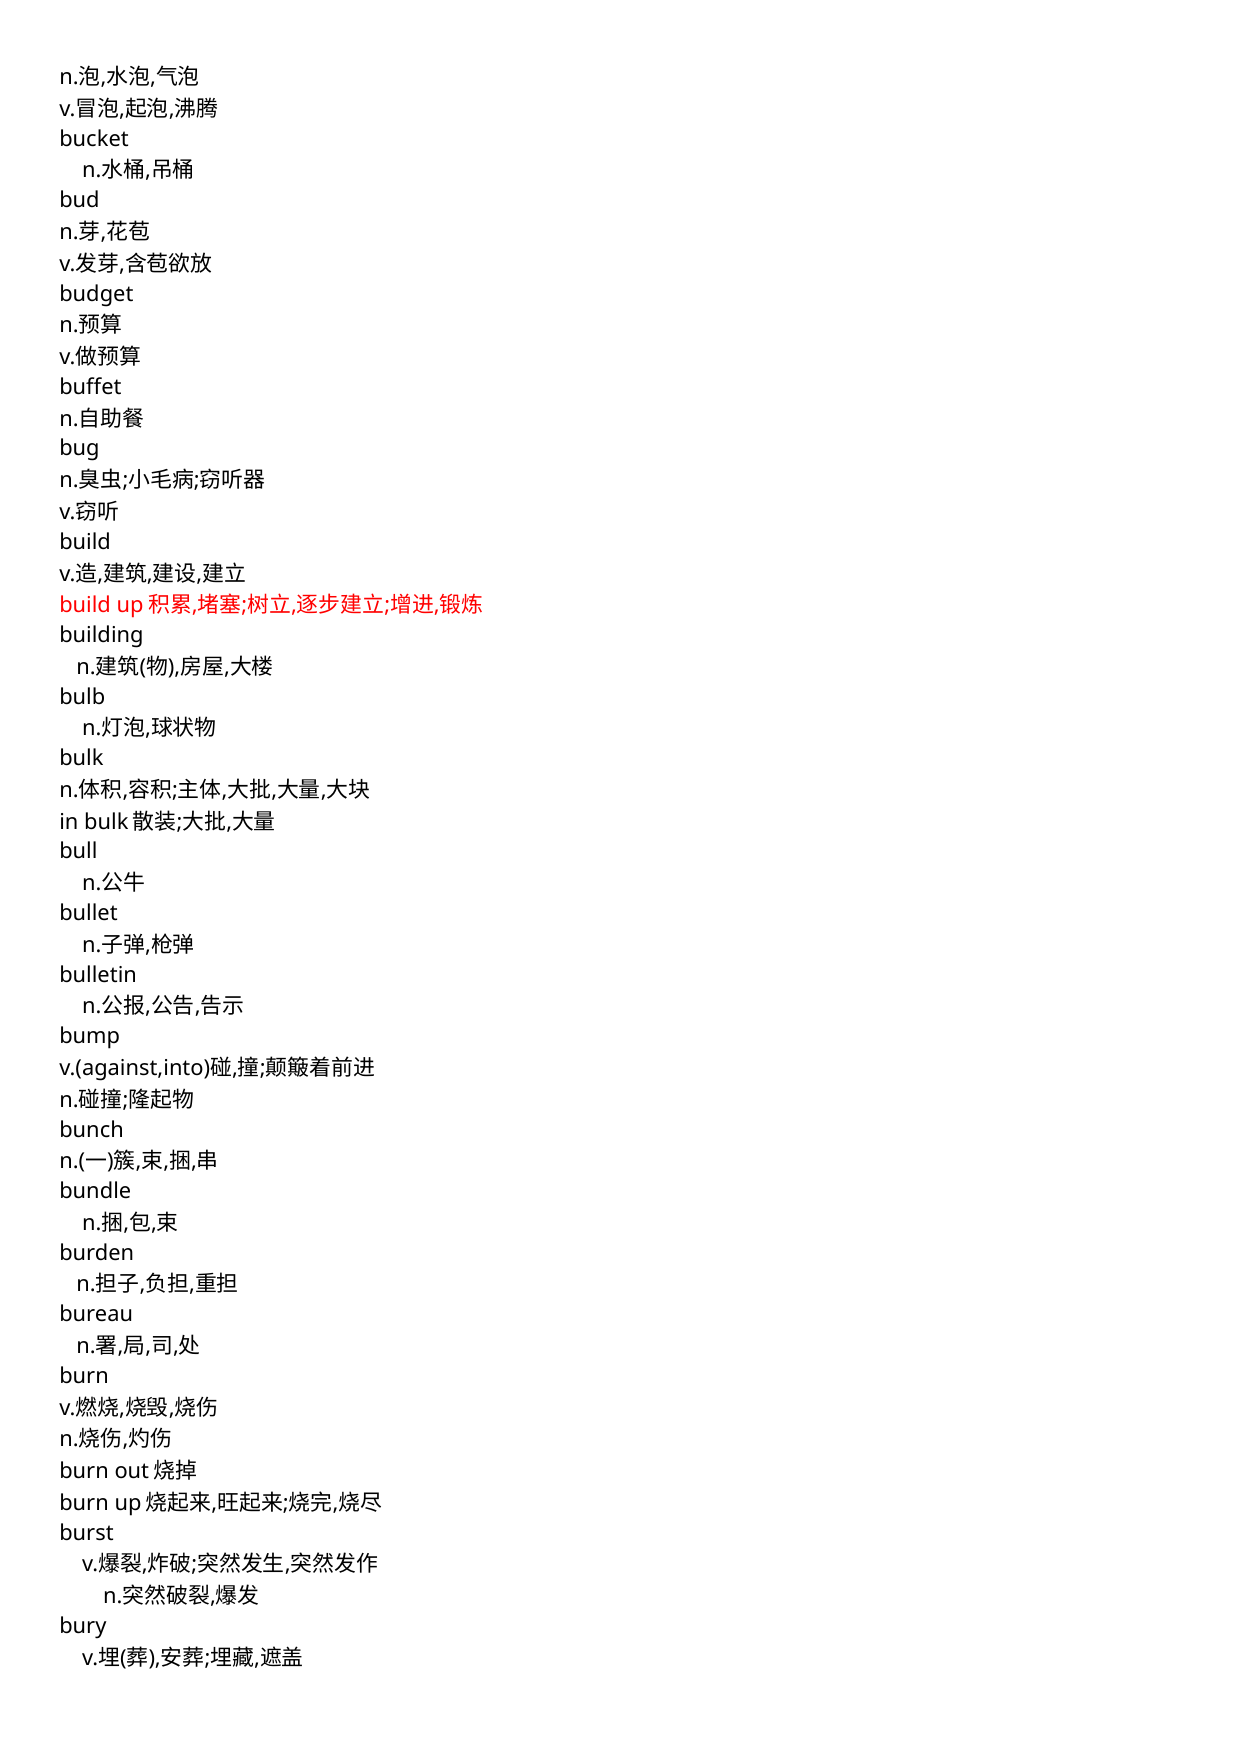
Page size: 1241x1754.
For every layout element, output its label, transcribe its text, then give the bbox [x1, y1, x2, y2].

text n.泡,水泡,气泡 [59, 59, 1181, 91]
text bundle [59, 1175, 1181, 1205]
text n.烧伤,灼伤 [59, 1421, 1181, 1453]
text bucket [59, 123, 1181, 152]
text burn out烧掉 [59, 1453, 1181, 1485]
text build [59, 526, 1181, 556]
text n.自助餐 [59, 401, 1181, 432]
text bull [59, 836, 1181, 865]
text buffet [59, 371, 1181, 401]
text n.担子,负担,重担 [59, 1266, 1181, 1298]
text n.公报,公告,告示 [59, 988, 1181, 1020]
text budget [59, 277, 1181, 307]
text v.爆裂,炸破;突然发生,突然发作 [59, 1546, 1181, 1578]
text bury [59, 1610, 1181, 1640]
text burn [59, 1360, 1181, 1389]
text v.窃听 [59, 494, 1181, 526]
text v.造,建筑,建设,建立 [59, 556, 1181, 587]
text burst [59, 1517, 1181, 1546]
text burden [59, 1237, 1181, 1266]
text n.建筑(物),房屋,大楼 [59, 649, 1181, 681]
text bunch [59, 1113, 1181, 1143]
text v.做预算 [59, 339, 1181, 371]
text n.碰撞;隆起物 [59, 1082, 1181, 1113]
text v.埋(葬),安葬;埋藏,遮盖 [59, 1640, 1181, 1672]
text build up积累,堵塞;树立,逐步建立;增进,锻炼 [59, 587, 1181, 619]
text n.灯泡,球状物 [59, 710, 1181, 742]
text n.署,局,司,处 [59, 1328, 1181, 1360]
text bulk [59, 742, 1181, 772]
text n.捆,包,束 [59, 1205, 1181, 1237]
text n.体积,容积;主体,大批,大量,大块 [59, 772, 1181, 804]
text burn up烧起来,旺起来;烧完,烧尽 [59, 1485, 1181, 1517]
text building [59, 619, 1181, 649]
text n.(一)簇,束,捆,串 [59, 1143, 1181, 1175]
text v.(against,into)碰,撞;颠簸着前进 [59, 1050, 1181, 1082]
text v.冒泡,起泡,沸腾 [59, 91, 1181, 123]
text bullet [59, 897, 1181, 927]
text n.臭虫;小毛病;窃听器 [59, 462, 1181, 494]
text in bulk散装;大批,大量 [59, 804, 1181, 836]
text n.水桶,吊桶 [59, 152, 1181, 184]
text bud [59, 184, 1181, 214]
text n.突然破裂,爆发 [59, 1578, 1181, 1610]
text bulb [59, 681, 1181, 710]
text n.子弹,枪弹 [59, 927, 1181, 959]
text n.芽,花苞 [59, 214, 1181, 246]
text bump [59, 1020, 1181, 1050]
text bureau [59, 1298, 1181, 1328]
text v.燃烧,烧毁,烧伤 [59, 1389, 1181, 1421]
text v.发芽,含苞欲放 [59, 246, 1181, 277]
text n.预算 [59, 307, 1181, 339]
text bulletin [59, 959, 1181, 988]
text bug [59, 432, 1181, 462]
text n.公牛 [59, 865, 1181, 897]
